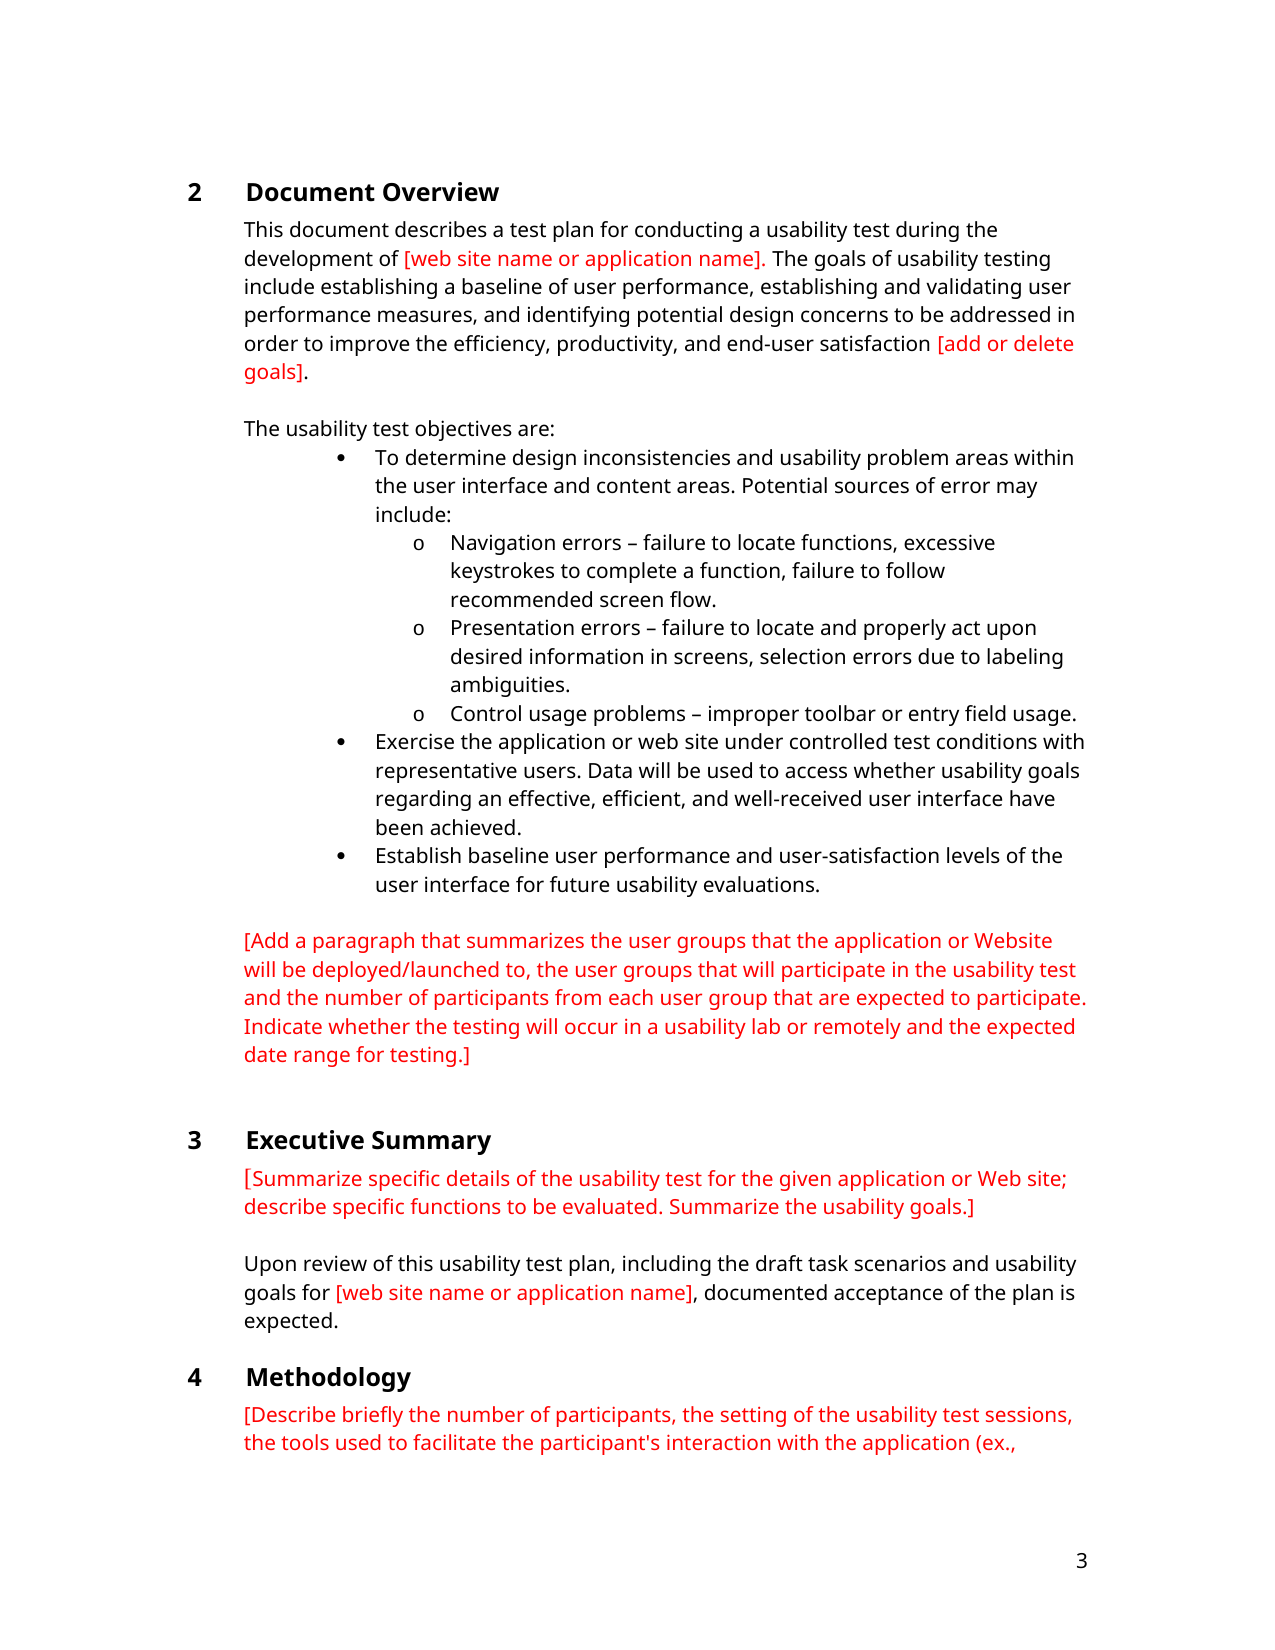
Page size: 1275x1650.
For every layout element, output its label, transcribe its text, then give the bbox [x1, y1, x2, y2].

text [244, 1400, 1087, 1457]
list Establish baseline user performance and user-satisfaction levels of the user interface for future usability evaluations. [337, 841, 1087, 898]
subtitle Executive Summary [187, 1122, 1087, 1157]
text Upon review of this usability test plan, including the draft task scenarios and usability goals for [web site name or application name], documented acceptance of the plan is expected. [244, 1249, 1087, 1334]
list To determine design inconsistencies and usability problem areas within the user interface and content areas. Potential sources of error may include: [337, 443, 1087, 528]
subtitle Methodology [187, 1359, 1087, 1393]
list Presentation errors – failure to locate and properly act upon desired information in screens, selection errors due to labeling ambiguities. [412, 613, 1087, 699]
list Exercise the application or web site under controlled test conditions with representative users. Data will be used to access whether usability goals regarding an effective, efficient, and well-received user interface have been achieved. [337, 727, 1087, 841]
text [Summarize specific details of the usability test for the given application or Web site; describe specific functions to be evaluated. Summarize the usability goals.] [244, 1163, 1087, 1221]
subtitle Document Overview [187, 175, 1087, 209]
list Control usage problems – improper toolbar or entry field usage. [412, 699, 1087, 727]
text The usability test objectives are: [244, 386, 1087, 443]
list Navigation errors – failure to locate functions, excessive keystrokes to complete a function, failure to follow recommended screen flow. [412, 528, 1087, 613]
text This document describes a test plan for conducting a usability test during the development of [web site name or application name]. The goals of usability testing include establishing a baseline of user performance, establishing and validating user performance measures, and identifying potential design concerns to be addressed in order to improve the efficiency, productivity, and end-user satisfaction [add or delete goals]. [244, 215, 1087, 386]
text [Add a paragraph that summarizes the user groups that the application or Website will be deployed/launched to, the user groups that will participate in the usability test and the number of participants from each user group that are expected to participate. Indicate whether the testing will occur in a usability lab or remotely and the expected date range for testing.] [244, 927, 1087, 1069]
